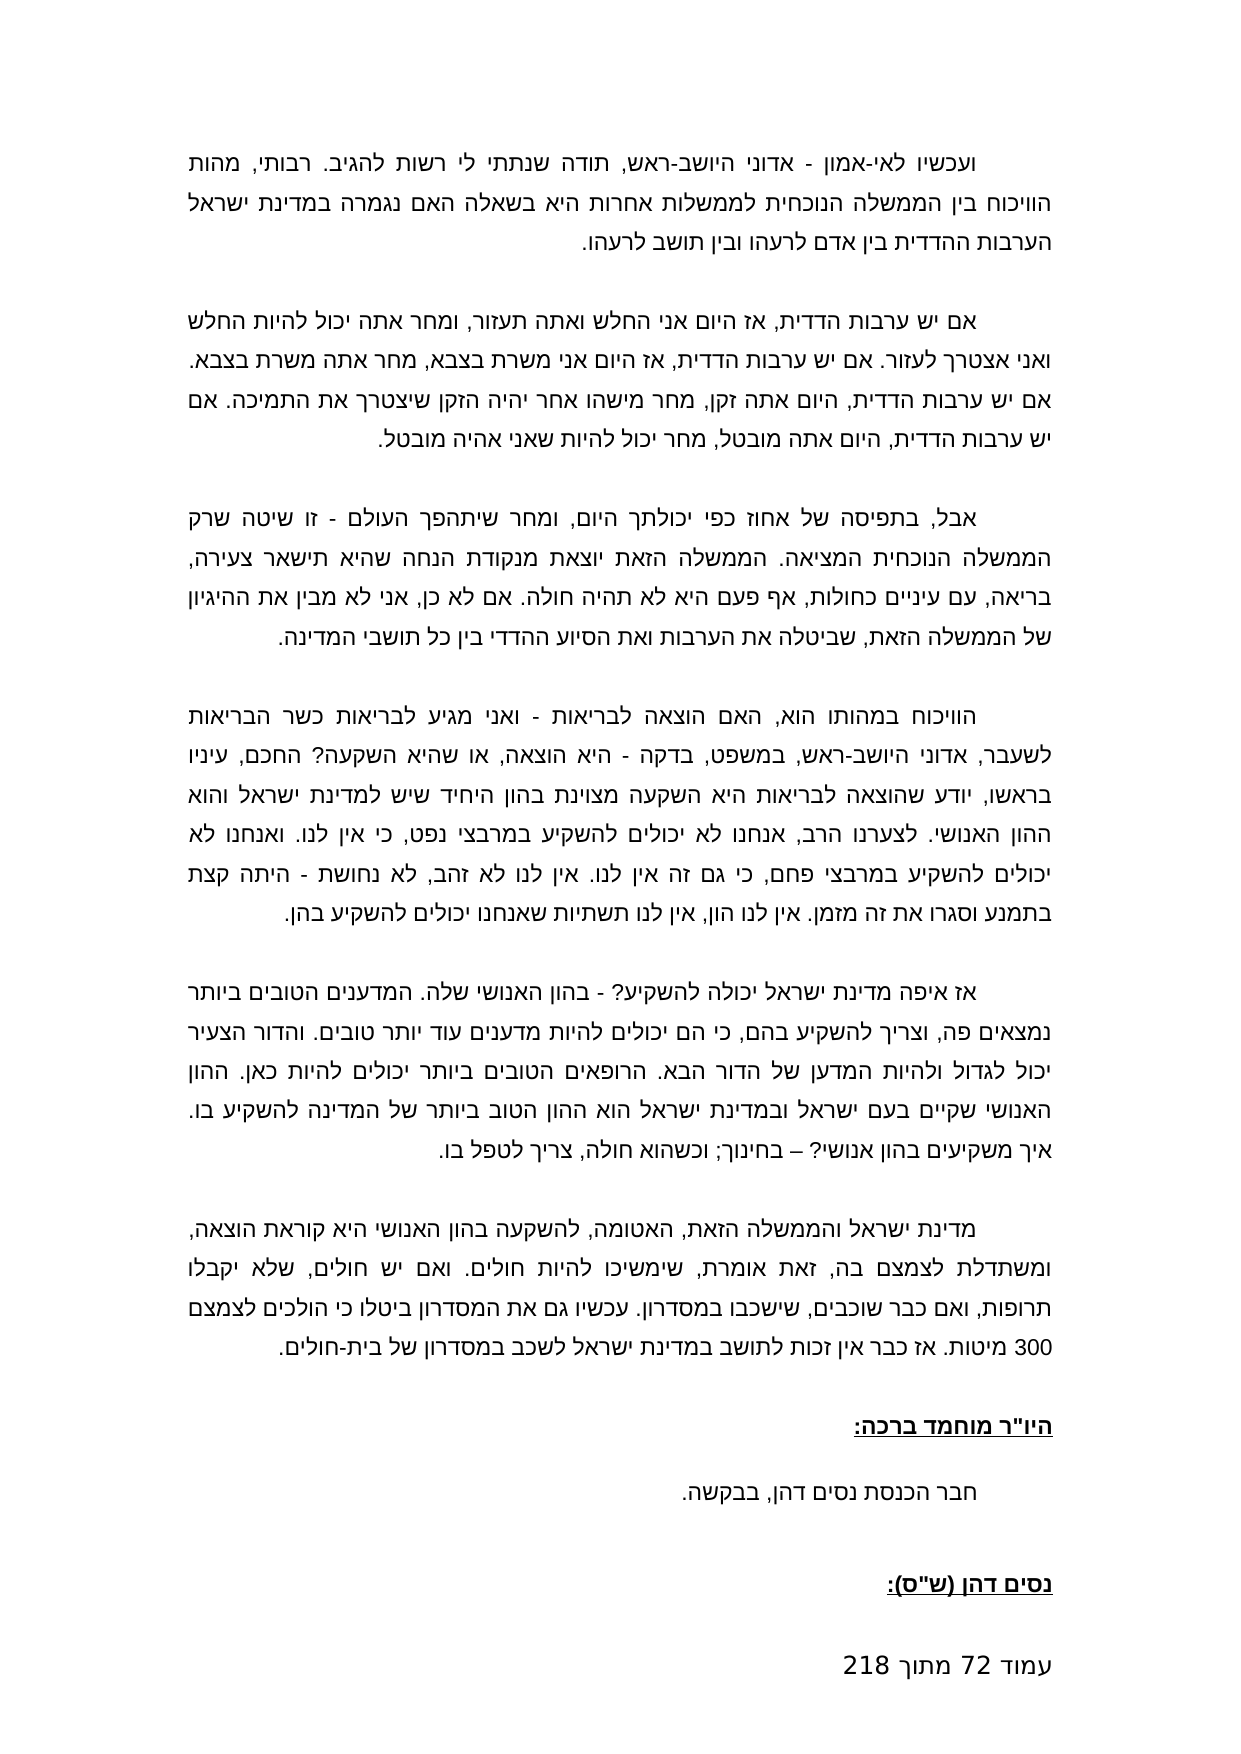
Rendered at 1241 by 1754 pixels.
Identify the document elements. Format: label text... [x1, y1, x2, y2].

text היו"ר מוחמד ברכה: [187, 1413, 1053, 1440]
text חבר הכנסת נסים דהן, בבקשה. [187, 1479, 1053, 1506]
text אז איפה מדינת ישראל יכולה להשקיע? - בהון האנושי שלה. המדענים הטובים ביותר נמצאים פה, וצריך להשקיע בהם, כי הם יכולים להיות מדענים עוד יותר טובים. והדור הצעיר יכול לגדול ולהיות המדען של הדור הבא. הרופאים הטובים ביותר יכולים להיות כאן. ההון האנושי שקיים בעם ישראל ובמדינת ישראל הוא ההון הטוב ביותר של המדינה להשקיע בו. איך משקיעים בהון אנושי? – בחינוך; וכשהוא חולה, צריך לטפל בו. [187, 979, 1053, 1163]
text ועכשיו לאי-אמון - אדוני היושב-ראש, תודה שנתתי לי רשות להגיב. רבותי, מהות הוויכוח בין הממשלה הנוכחית לממשלות אחרות היא בשאלה האם נגמרה במדינת ישראל הערבות ההדדית בין אדם לרעהו ובין תושב לרעהו. [187, 150, 1053, 255]
text נסים דהן (ש"ס): [187, 1571, 1053, 1598]
text מדינת ישראל והממשלה הזאת, האטומה, להשקעה בהון האנושי היא קוראת הוצאה, ומשתדלת לצמצם בה, זאת אומרת, שימשיכו להיות חולים. ואם יש חולים, שלא יקבלו תרופות, ואם כבר שוכבים, שישכבו במסדרון. עכשיו גם את המסדרון ביטלו כי הולכים לצמצם 300 מיטות. אז כבר אין זכות לתושב במדינת ישראל לשכב במסדרון של בית-חולים. [187, 1216, 1053, 1361]
text אבל, בתפיסה של אחוז כפי יכולתך היום, ומחר שיתהפך העולם - זו שיטה שרק הממשלה הנוכחית המציאה. הממשלה הזאת יוצאת מנקודת הנחה שהיא תישאר צעירה, בריאה, עם עיניים כחולות, אף פעם היא לא תהיה חולה. אם לא כן, אני לא מבין את ההיגיון של הממשלה הזאת, שביטלה את הערבות ואת הסיוע ההדדי בין כל תושבי המדינה. [187, 505, 1053, 650]
text אם יש ערבות הדדית, אז היום אני החלש ואתה תעזור, ומחר אתה יכול להיות החלש ואני אצטרך לעזור. אם יש ערבות הדדית, אז היום אני משרת בצבא, מחר אתה משרת בצבא. אם יש ערבות הדדית, היום אתה זקן, מחר מישהו אחר יהיה הזקן שיצטרך את התמיכה. אם יש ערבות הדדית, היום אתה מובטל, מחר יכול להיות שאני אהיה מובטל. [187, 308, 1053, 453]
text הוויכוח במהותו הוא, האם הוצאה לבריאות - ואני מגיע לבריאות כשר הבריאות לשעבר, אדוני היושב-ראש, במשפט, בדקה - היא הוצאה, או שהיא השקעה? החכם, עיניו בראשו, יודע שהוצאה לבריאות היא השקעה מצוינת בהון היחיד שיש למדינת ישראל והוא ההון האנושי. לצערנו הרב, אנחנו לא יכולים להשקיע במרבצי נפט, כי אין לנו. ואנחנו לא יכולים להשקיע במרבצי פחם, כי גם זה אין לנו. אין לנו לא זהב, לא נחושת - היתה קצת בתמנע וסגרו את זה מזמן. אין לנו הון, אין לנו תשתיות שאנחנו יכולים להשקיע בהן. [187, 703, 1053, 926]
